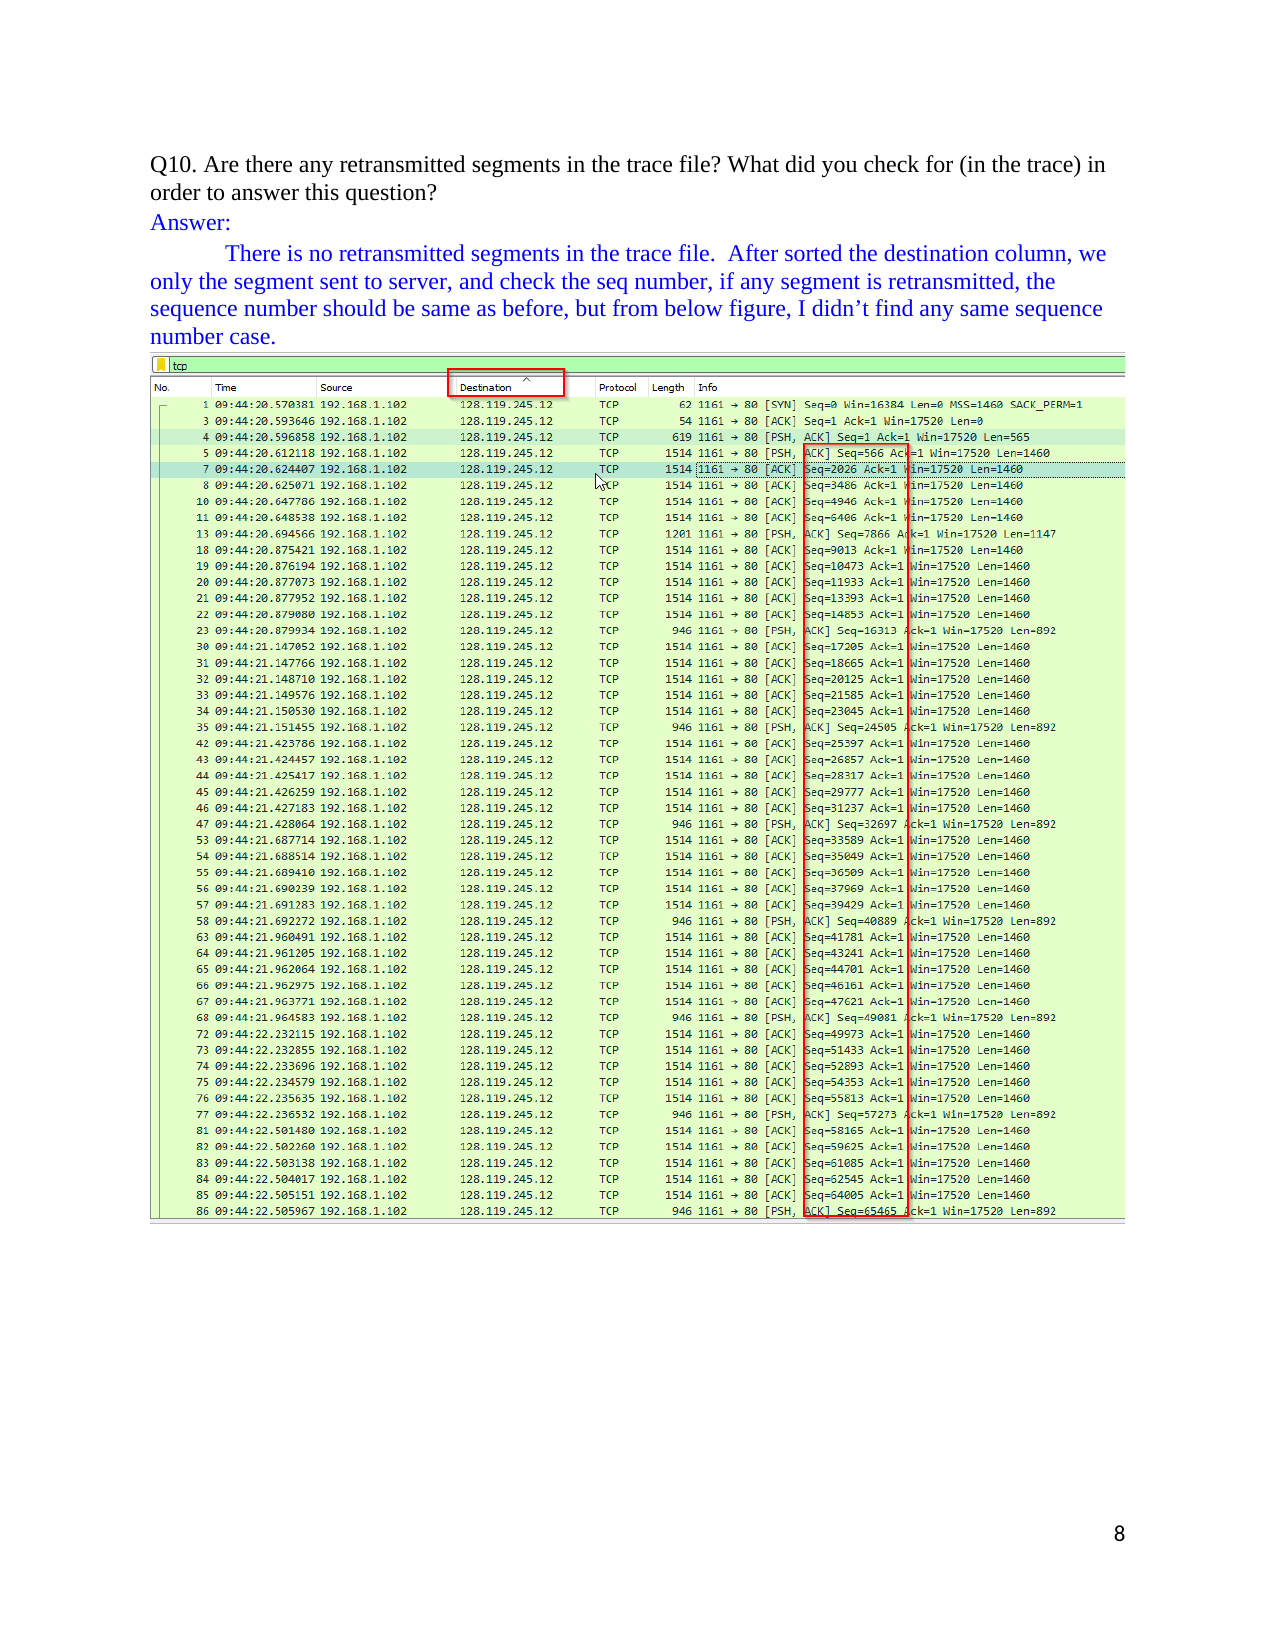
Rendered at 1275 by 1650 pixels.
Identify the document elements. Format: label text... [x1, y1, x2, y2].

picture [150, 352, 1125, 1224]
text There is no retransmitted segments in the trace file. After sorted the destination column, we only the segment sent to server, and check the seq number, if any segment is retransmitted, the sequence number should be same as before, but from below figure, I didn’t find any same sequence number case. [150, 239, 1125, 349]
text Answer: [150, 208, 1125, 236]
text Q10. Are there any retransmitted segments in the trace file? What did you check for (in the trace) in order to answer this question? [150, 150, 1125, 205]
